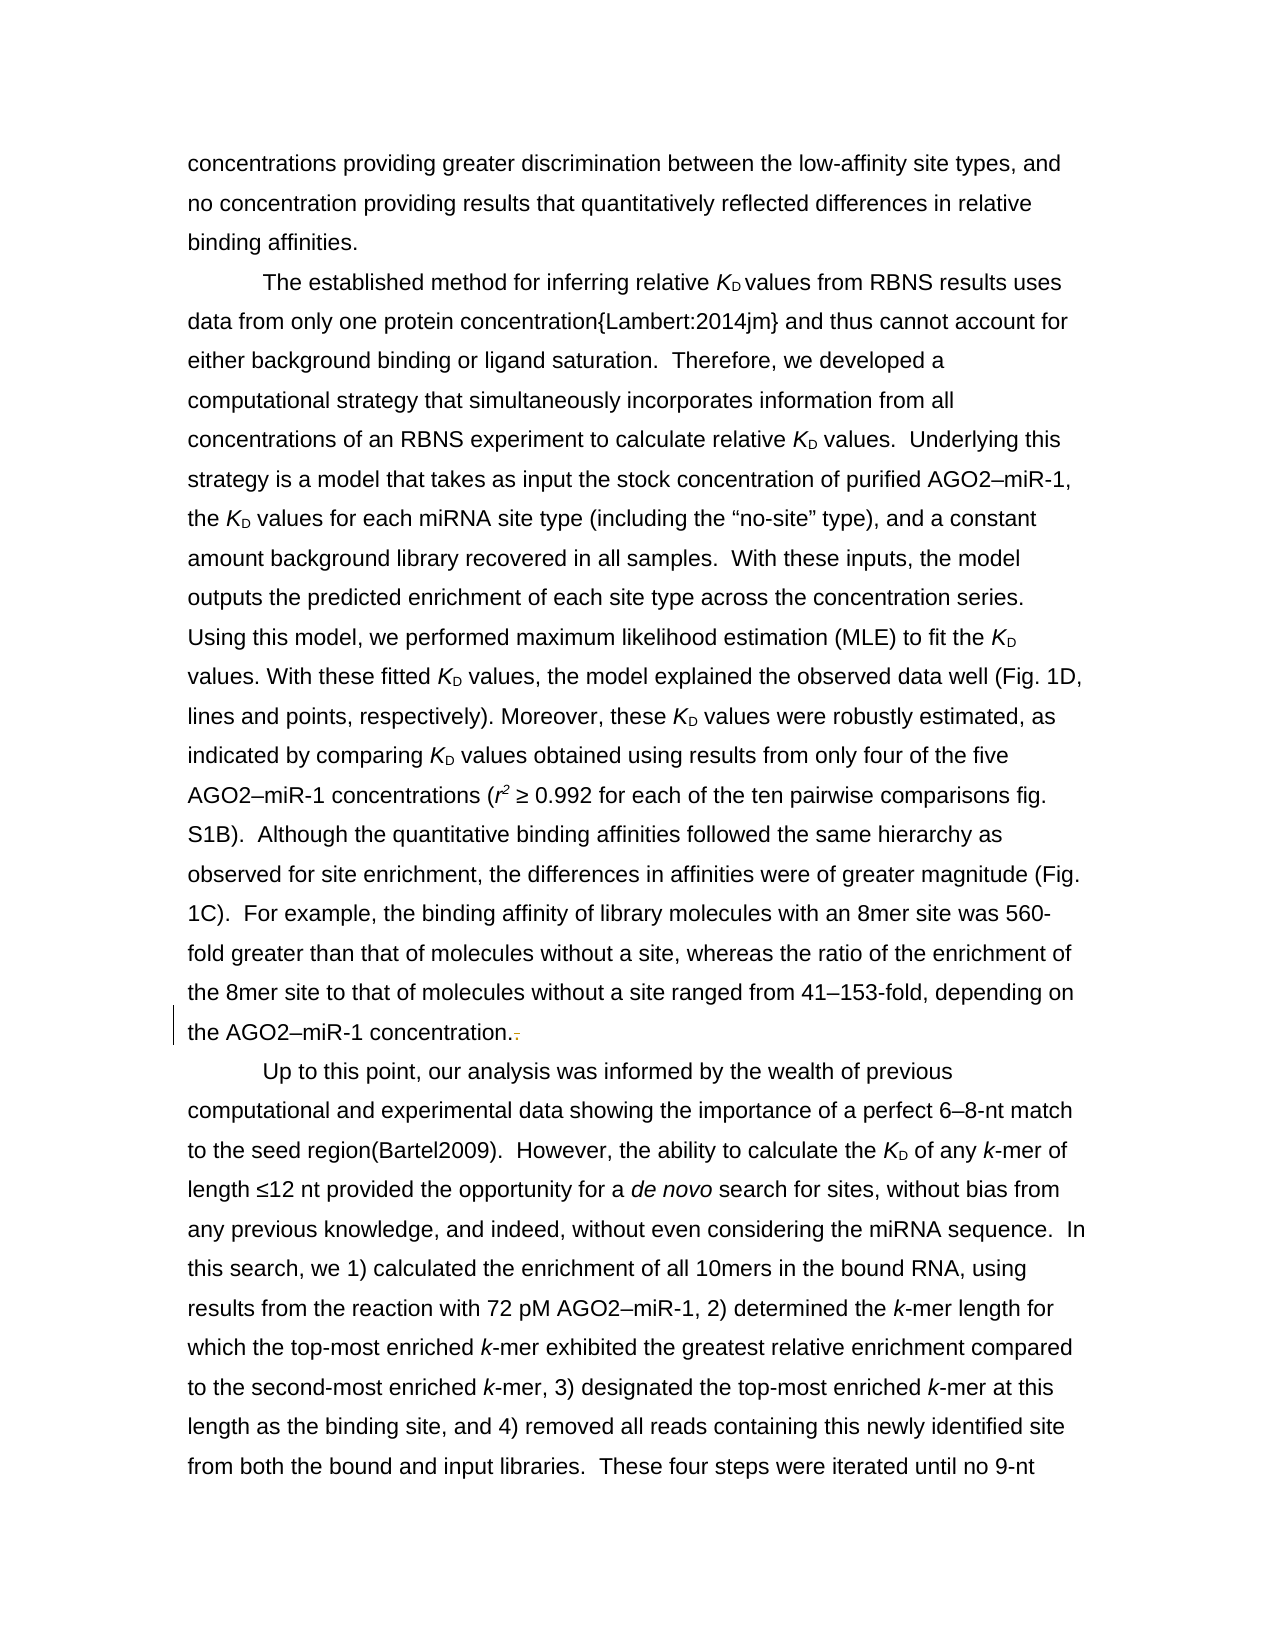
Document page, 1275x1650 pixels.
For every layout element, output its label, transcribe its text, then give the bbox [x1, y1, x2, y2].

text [187, 1058, 1087, 1479]
text The established method for inferring relative KD values from RBNS results uses data from only one protein concentration{Lambert:2014jm} and thus cannot account for either background binding or ligand saturation. Therefore, we developed a computational strategy that simultaneously incorporates information from all concentrations of an RBNS experiment to calculate relative KD values. Underlying this strategy is a model that takes as input the stock concentration of purified AGO2–miR-1, the KD values for each miRNA site type (including the “no-site” type), and a constant amount background library recovered in all samples. With these inputs, the model outputs the predicted enrichment of each site type across the concentration series. Using this model, we performed maximum likelihood estimation (MLE) to fit the KD values. With these fitted KD values, the model explained the observed data well (Fig. 1D, lines and points, respectively). Moreover, these KD values were robustly estimated, as indicated by comparing KD values obtained using results from only four of the five AGO2–miR-1 concentrations (r2 ≥ 0.992 for each of the ten pairwise comparisons fig. S1B). Although the quantitative binding affinities followed the same hierarchy as observed for site enrichment, the differences in affinities were of greater magnitude (Fig. 1C). For example, the binding affinity of library molecules with an 8mer site was 560-fold greater than that of molecules without a site, whereas the ratio of the enrichment of the 8mer site to that of molecules without a site ranged from 41–153-fold, depending on the AGO2–miR-1 concentration. [187, 268, 1087, 1045]
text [187, 150, 1087, 255]
